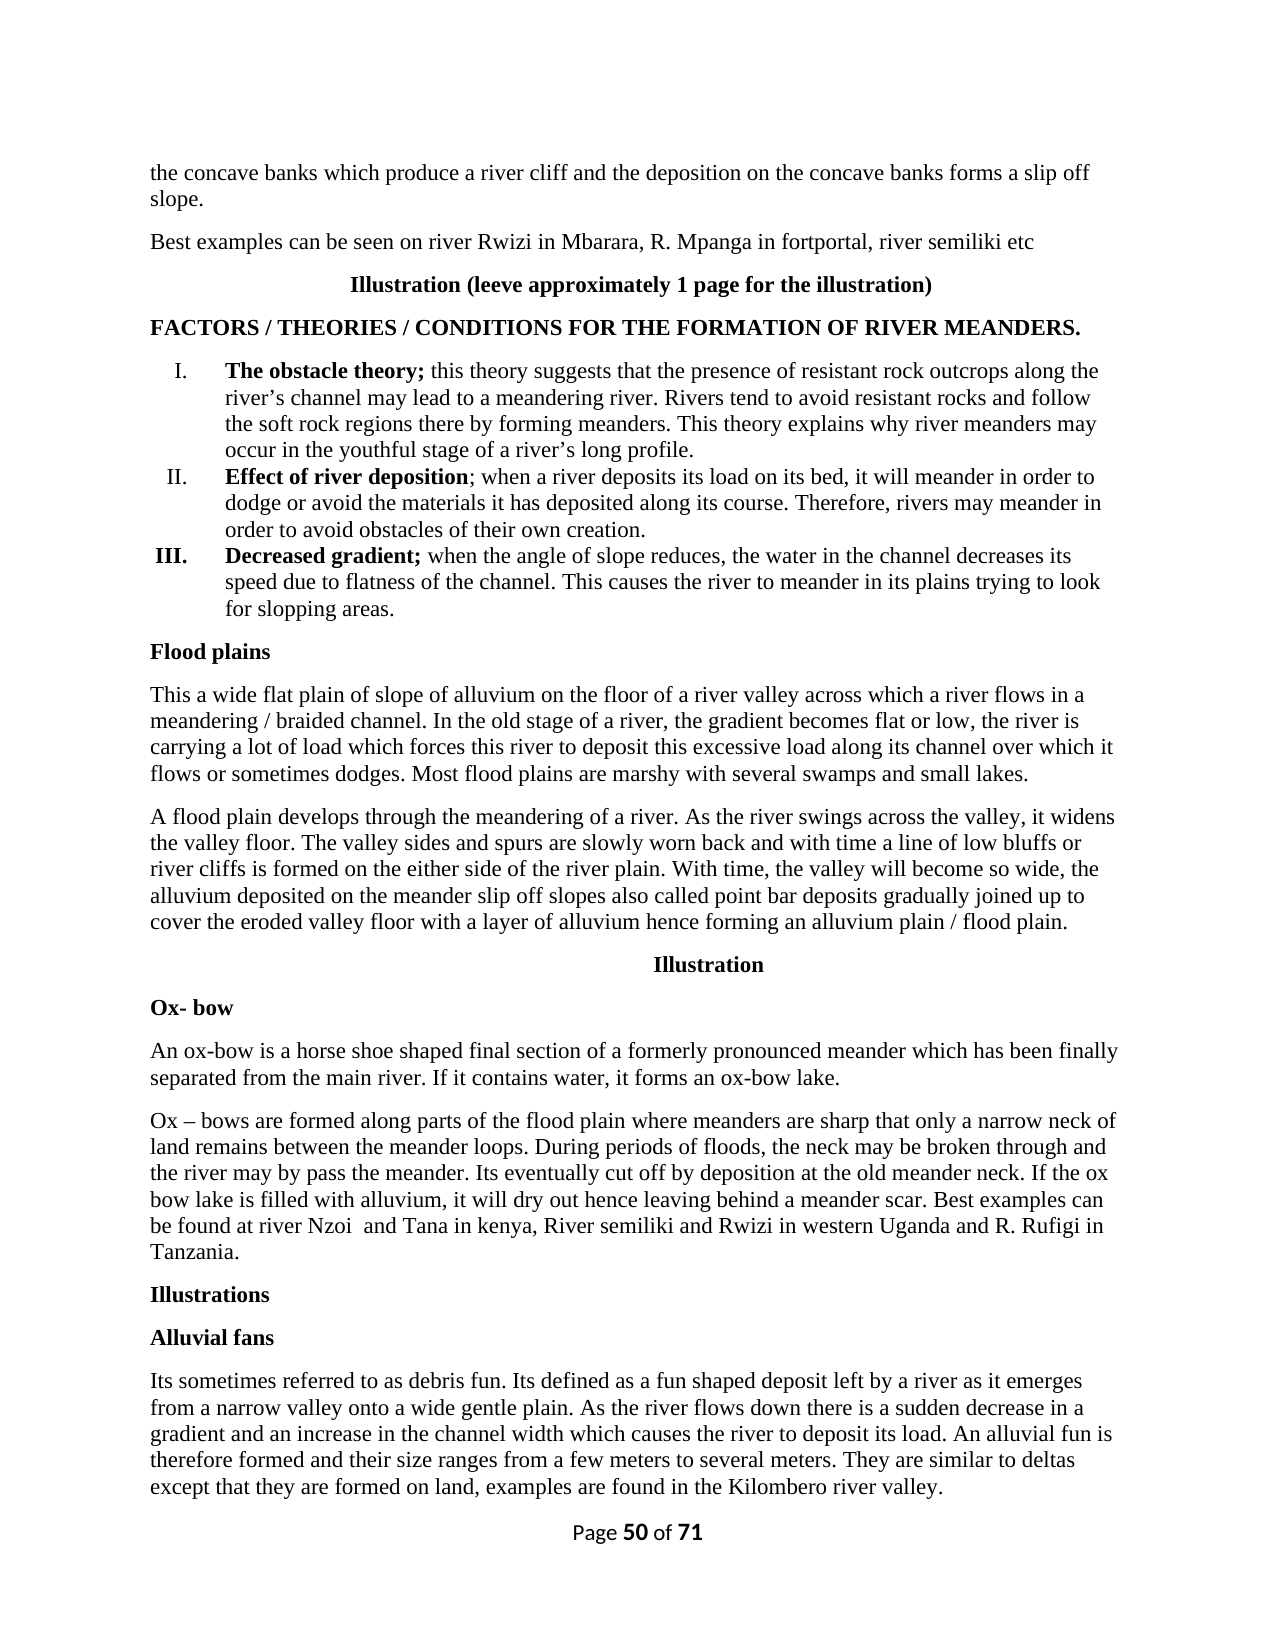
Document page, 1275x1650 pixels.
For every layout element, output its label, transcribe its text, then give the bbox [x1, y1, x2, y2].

list Effect of river deposition; when a river deposits its load on its bed, it will meander in order to dodge or avoid the materials it has deposited along its course. Therefore, rivers may meander in order to avoid obstacles of their own creation. [187, 463, 1125, 542]
list Decreased gradient; when the angle of slope reduces, the water in the channel decreases its speed due to flatness of the channel. This causes the river to meander in its plains trying to look for slopping areas. [187, 542, 1125, 621]
text FACTORS / THEORIES / CONDITIONS FOR THE FORMATION OF RIVER MEANDERS. [150, 314, 1125, 341]
text Illustration [150, 951, 1125, 978]
text Alluvial fans [150, 1324, 1125, 1351]
text A flood plain develops through the meandering of a river. As the river swings across the valley, it widens the valley floor. The valley sides and spurs are slowly worn back and with time a line of low bluffs or river cliffs is formed on the either side of the river plain. With time, the valley will become so wide, the alluvium deposited on the meander slip off slopes also called point bar deposits gradually joined up to cover the eroded valley floor with a layer of alluvium hence forming an alluvium plain / flood plain. [150, 803, 1125, 934]
text Flood plains [150, 638, 1125, 664]
text Best examples can be seen on river Rwizi in Mbarara, R. Mpanga in fortportal, river semiliki etc [150, 228, 1125, 255]
text An ox-bow is a horse shoe shaped final section of a formerly pronounced meander which has been finally separated from the main river. If it contains water, it forms an ox-bow lake. [150, 1037, 1125, 1090]
text Ox – bows are formed along parts of the flood plain where meanders are sharp that only a narrow neck of land remains between the meander loops. During periods of floods, the neck may be broken through and the river may by pass the meander. Its eventually cut off by deposition at the old meander neck. If the ox bow lake is filled with alluvium, it will dry out hence leaving behind a meander scar. Best examples can be found at river Nzoi and Tana in kenya, River semiliki and Rwizi in western Uganda and R. Rufigi in Tanzania. [150, 1107, 1125, 1265]
text Ox- bow [150, 994, 1125, 1021]
list The obstacle theory; this theory suggests that the presence of resistant rock outcrops along the river’s channel may lead to a meandering river. Rivers tend to avoid resistant rocks and follow the soft rock regions there by forming meanders. This theory explains why river meanders may occur in the youthful stage of a river’s long profile. [187, 357, 1125, 463]
text Illustrations [150, 1281, 1125, 1308]
text Its sometimes referred to as debris fun. Its defined as a fun shaped deposit left by a river as it emerges from a narrow valley onto a wide gentle plain. As the river flows down there is a sudden decrease in a gradient and an increase in the channel width which causes the river to deposit its load. An alluvial fun is therefore formed and their size ranges from a few meters to several meters. They are similar to deltas except that they are formed on land, examples are found in the Kilombero river valley. [150, 1367, 1125, 1499]
text This a wide flat plain of slope of alluvium on the floor of a river valley across which a river flows in a meandering / braided channel. In the old stage of a river, the gradient becomes flat or low, the river is carrying a lot of load which forces this river to deposit this excessive load along its channel over which it flows or sometimes dodges. Most flood plains are marshy with several swamps and small lakes. [150, 681, 1125, 786]
text Illustration (leeve approximately 1 page for the illustration) [150, 271, 1125, 298]
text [150, 159, 1125, 212]
